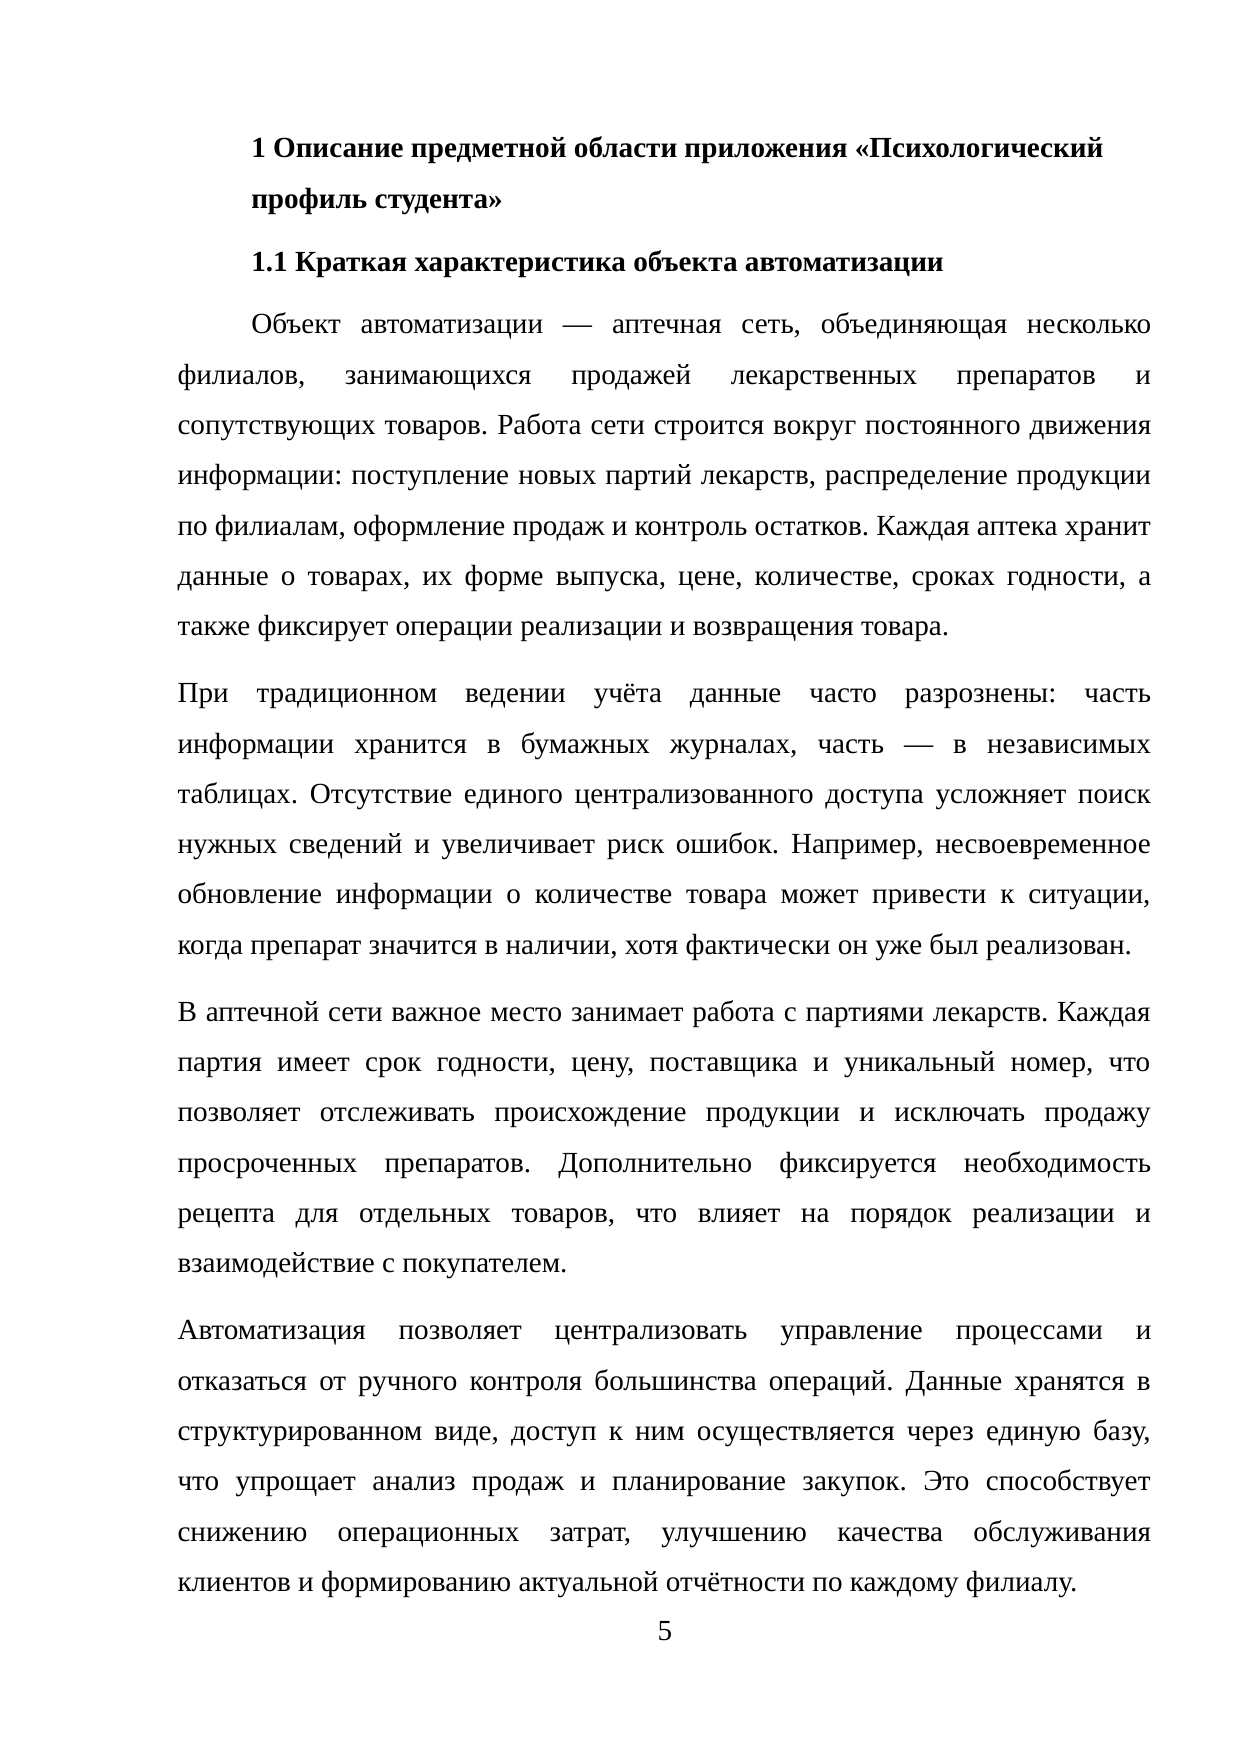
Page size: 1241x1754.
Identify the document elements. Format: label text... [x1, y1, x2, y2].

text Объект автоматизации — аптечная сеть, объединяющая несколько филиалов, занимающихся продажей лекарственных препаратов и сопутствующих товаров. Работа сети строится вокруг постоянного движения информации: поступление новых партий лекарств, распределение продукции по филиалам, оформление продаж и контроль остатков. Каждая аптека хранит данные о товарах, их форме выпуска, цене, количестве, сроках годности, а также фиксирует операции реализации и возвращения товара. [177, 307, 1152, 642]
subtitle 1 Описание предметной области приложения «Психологический профиль студента» [251, 131, 1152, 214]
text В аптечной сети важное место занимает работа с партиями лекарств. Каждая партия имеет срок годности, цену, поставщика и уникальный номер, что позволяет отслеживать происхождение продукции и исключать продажу просроченных препаратов. Дополнительно фиксируется необходимость рецепта для отдельных товаров, что влияет на порядок реализации и взаимодействие с покупателем. [177, 994, 1152, 1279]
text Автоматизация позволяет централизовать управление процессами и отказаться от ручного контроля большинства операций. Данные хранятся в структурированном виде, доступ к ним осуществляется через единую базу, что упрощает анализ продаж и планирование закупок. Это способствует снижению операционных затрат, улучшению качества обслуживания клиентов и формированию актуальной отчётности по каждому филиалу. [177, 1312, 1152, 1598]
subtitle 1.1 Краткая характеристика объекта автоматизации [251, 244, 1152, 277]
text При традиционном ведении учёта данные часто разрознены: часть информации хранится в бумажных журналах, часть — в независимых таблицах. Отсутствие единого централизованного доступа усложняет поиск нужных сведений и увеличивает риск ошибок. Например, несвоевременное обновление информации о количестве товара может привести к ситуации, когда препарат значится в наличии, хотя фактически он уже был реализован. [177, 675, 1152, 961]
